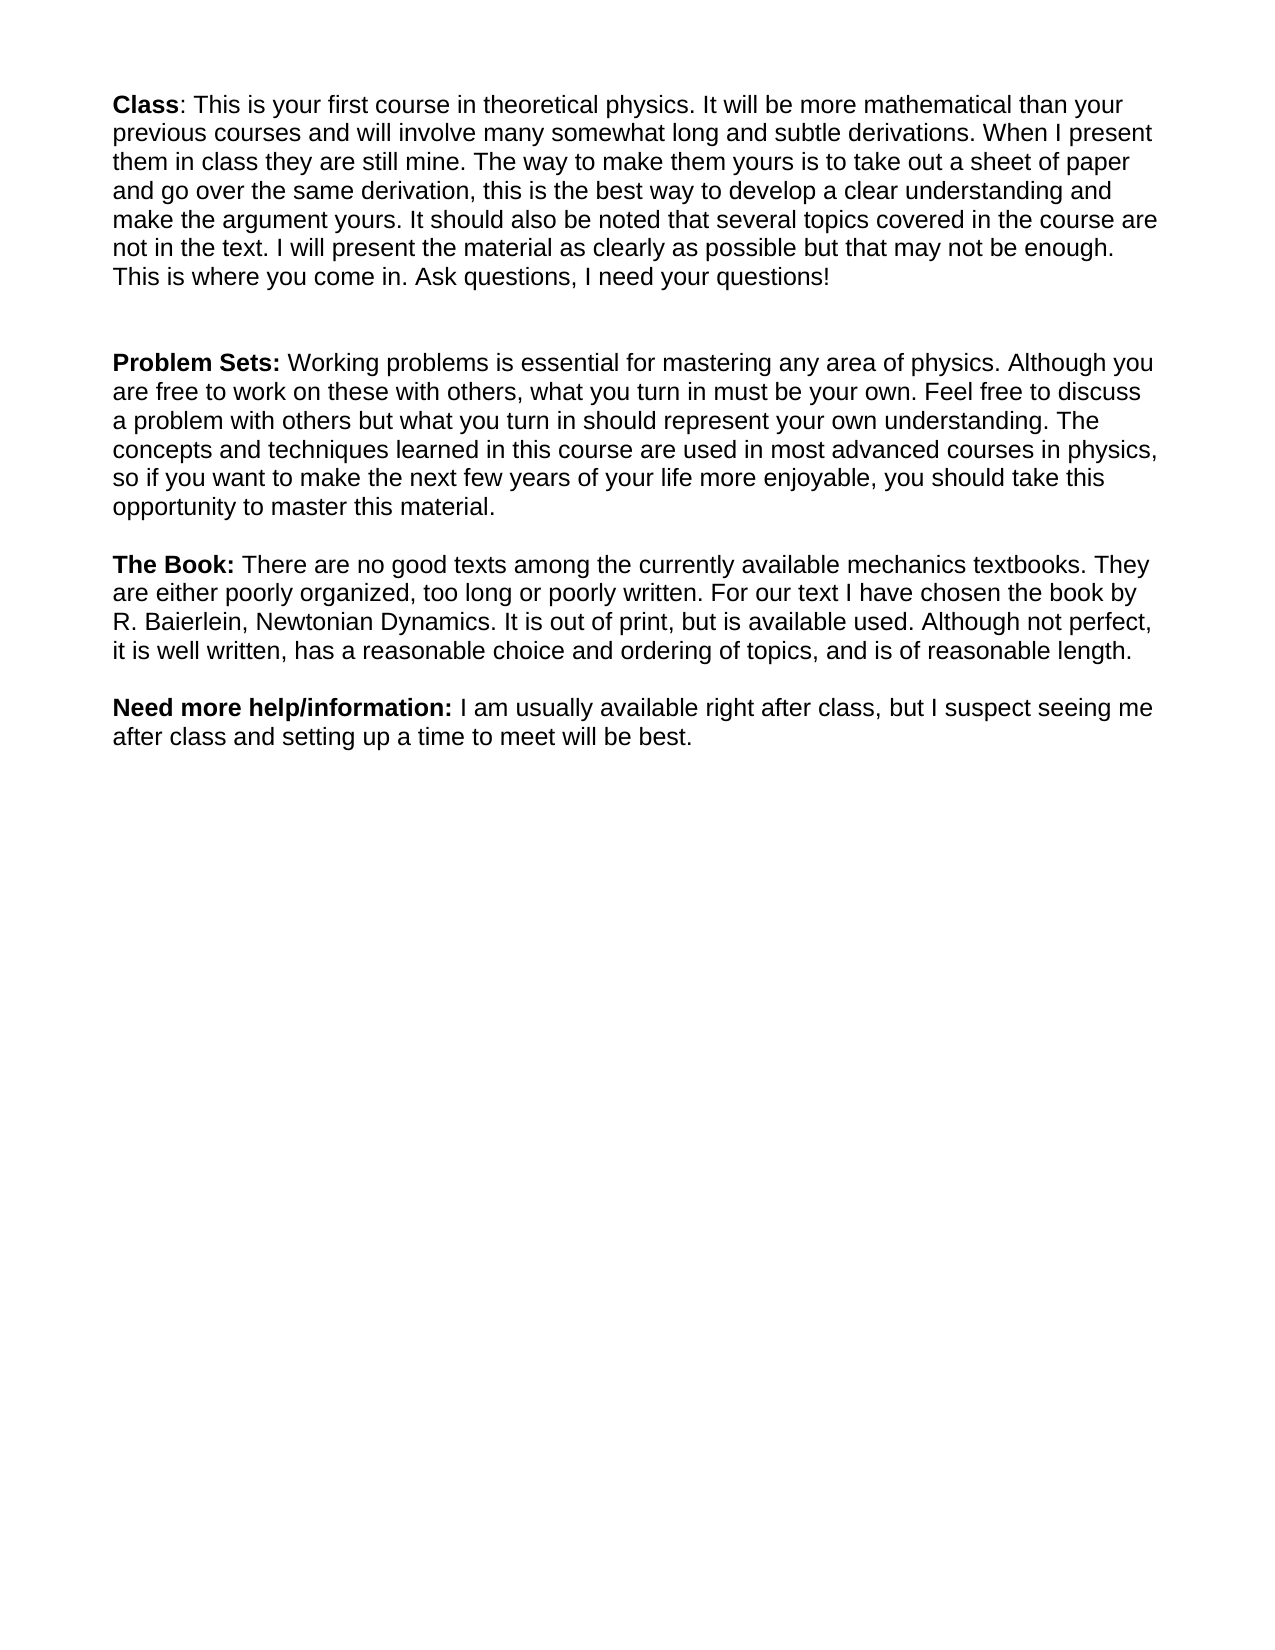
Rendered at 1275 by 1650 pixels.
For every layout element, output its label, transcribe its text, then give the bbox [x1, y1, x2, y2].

text Problem Sets: Working problems is essential for mastering any area of physics. Although you are free to work on these with others, what you turn in must be your own. Feel free to discuss a problem with others but what you turn in should represent your own understanding. The concepts and techniques learned in this course are used in most advanced courses in physics, so if you want to make the next few years of your life more enjoyable, you should take this opportunity to master this material. [112, 348, 1162, 521]
text Need more help/information: I am usually available right after class, but I suspect seeing me after class and setting up a time to meet will be best. [112, 693, 1162, 751]
text Class: This is your first course in theoretical physics. It will be more mathematical than your previous courses and will involve many somewhat long and subtle derivations. When I present them in class they are still mine. The way to make them yours is to take out a sheet of paper and go over the same derivation, this is the best way to develop a clear understanding and make the argument yours. It should also be noted that several topics covered in the course are not in the text. I will present the material as clearly as possible but that may not be enough. This is where you come in. Ask questions, I need your questions! [112, 89, 1162, 291]
text The Book: There are no good texts among the currently available mechanics textbooks. They are either poorly organized, too long or poorly written. For our text I have chosen the book by R. Baierlein, Newtonian Dynamics. It is out of print, but is available used. Although not perfect, it is well written, has a reasonable choice and ordering of topics, and is of reasonable length. [112, 549, 1162, 664]
